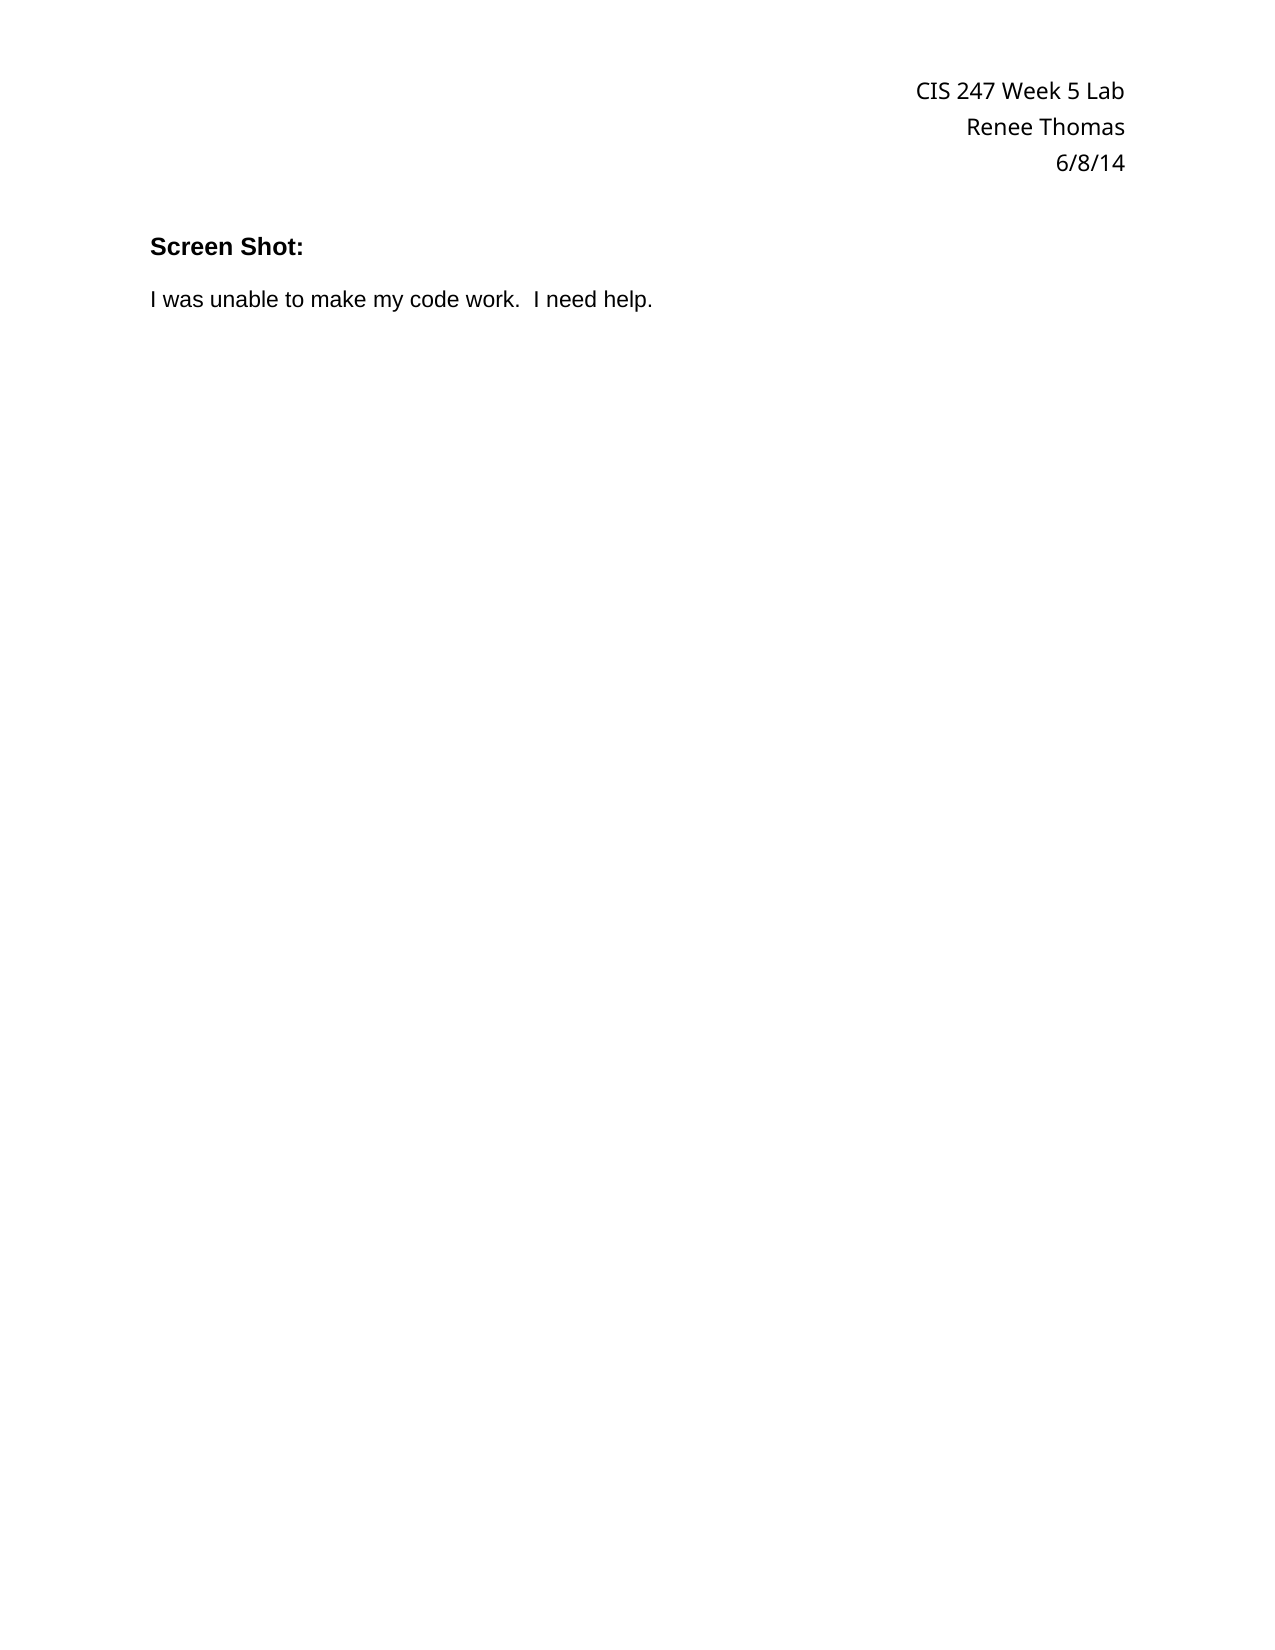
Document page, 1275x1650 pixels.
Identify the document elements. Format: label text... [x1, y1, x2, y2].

text Screen Shot: [150, 232, 1125, 260]
text I was unable to make my code work. I need help. [150, 286, 1125, 312]
